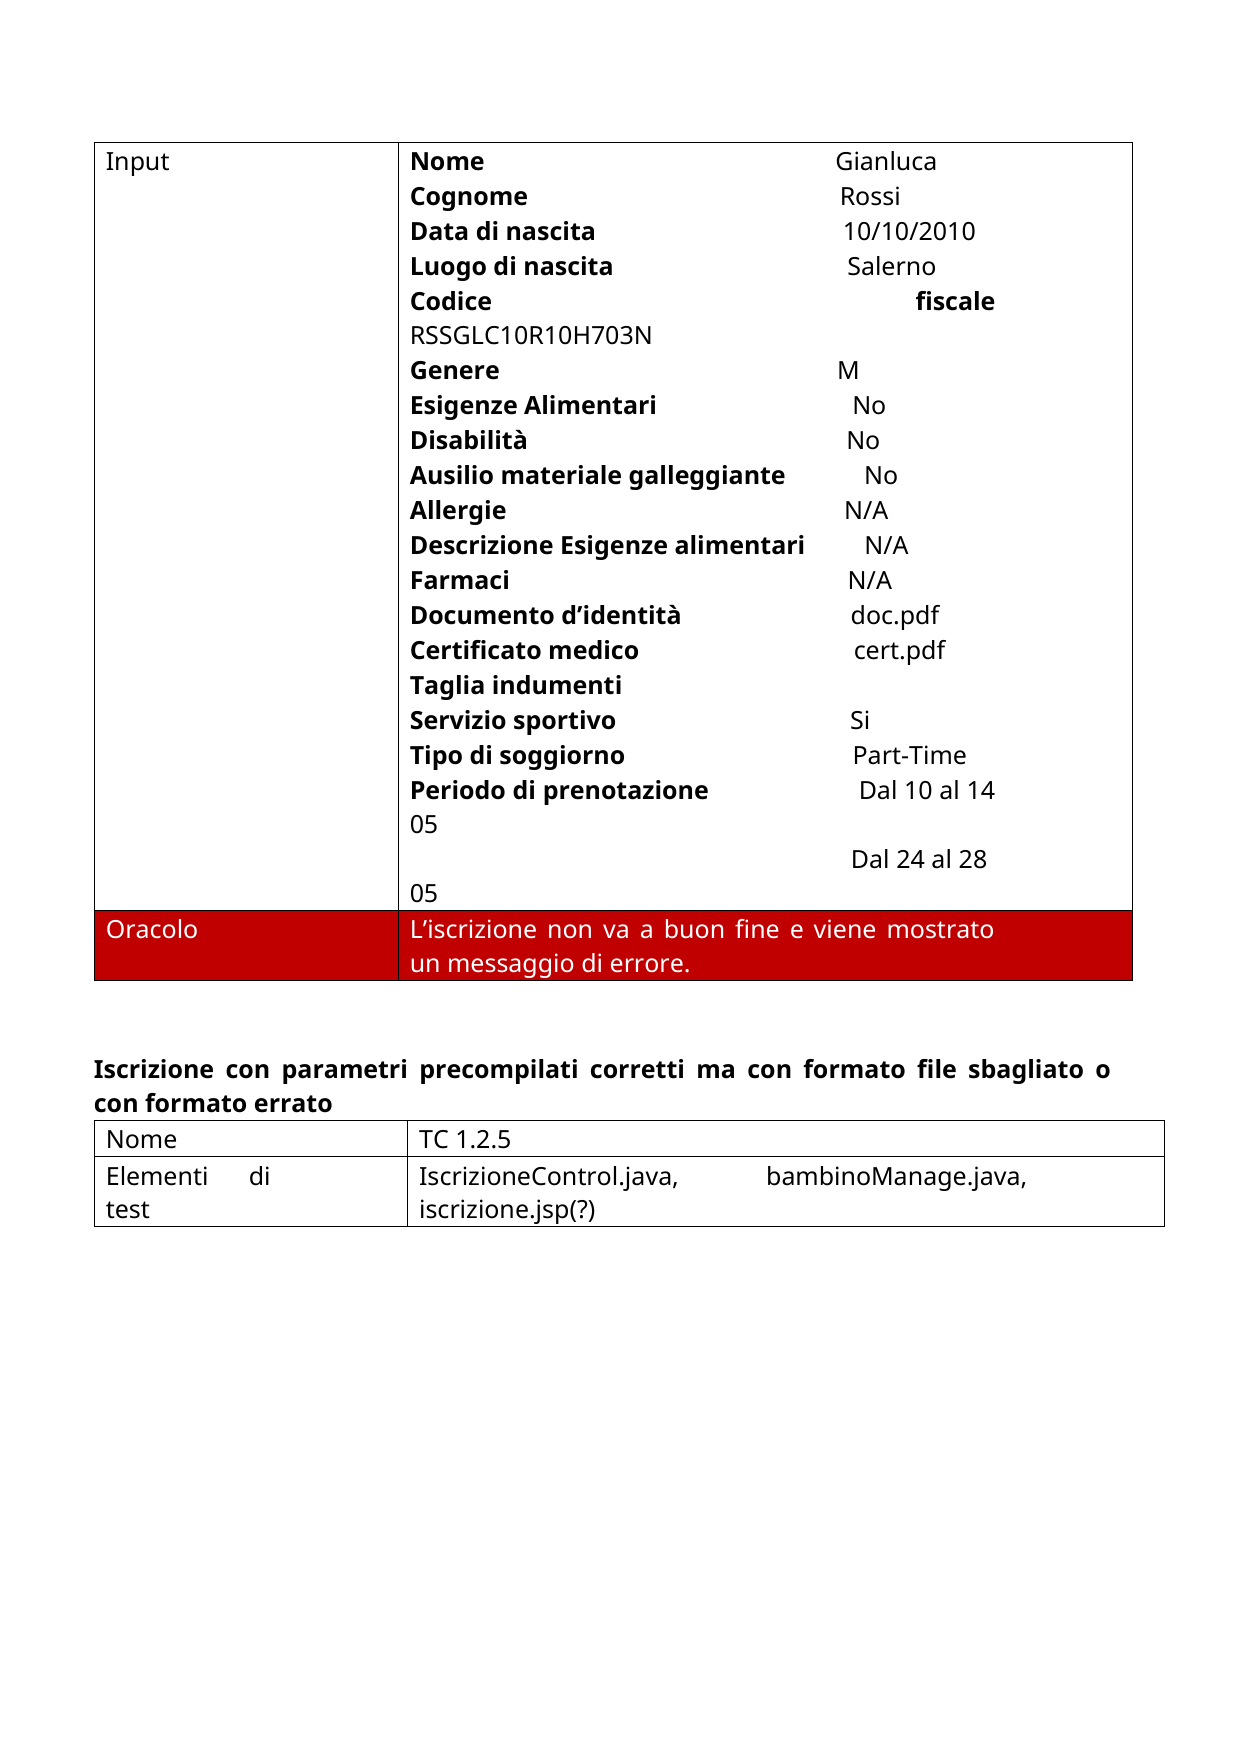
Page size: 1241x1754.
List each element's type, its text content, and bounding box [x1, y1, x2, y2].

text Iscrizione con parametri precompilati corretti ma con formato file sbagliato o con formato errato [94, 1052, 1112, 1120]
table_header Nome [95, 1121, 407, 1156]
table_header TC 1.2.5 [408, 1121, 1164, 1156]
table_cell Nome Gianluca Cognome Rossi Data di nascita 10/10/2010 Luogo di nascita Salerno Codice fiscale RSSGLC10R10H703N Genere M Esigenze Alimentari No Disabilità No Ausilio materiale galleggiante No Allergie N/A Descrizione Esigenze alimentari N/A Farmaci N/A Documento d’identità doc.pdf Certificato medico cert.pdf Taglia indumenti Servizio sportivo Si Tipo di soggiorno Part-Time Periodo di prenotazione Dal 10 al 14 05 Dal 24 al 28 05 [399, 143, 1132, 910]
table_cell L’iscrizione non va a buon fine e viene mostrato un messaggio di errore. [399, 911, 1132, 980]
table_cell Input [95, 143, 398, 910]
table_cell IscrizioneControl.java, bambinoManage.java, iscrizione.jsp(?) [408, 1157, 1164, 1226]
table_cell Elementi di test [95, 1157, 407, 1226]
table_cell Oracolo [95, 911, 398, 980]
